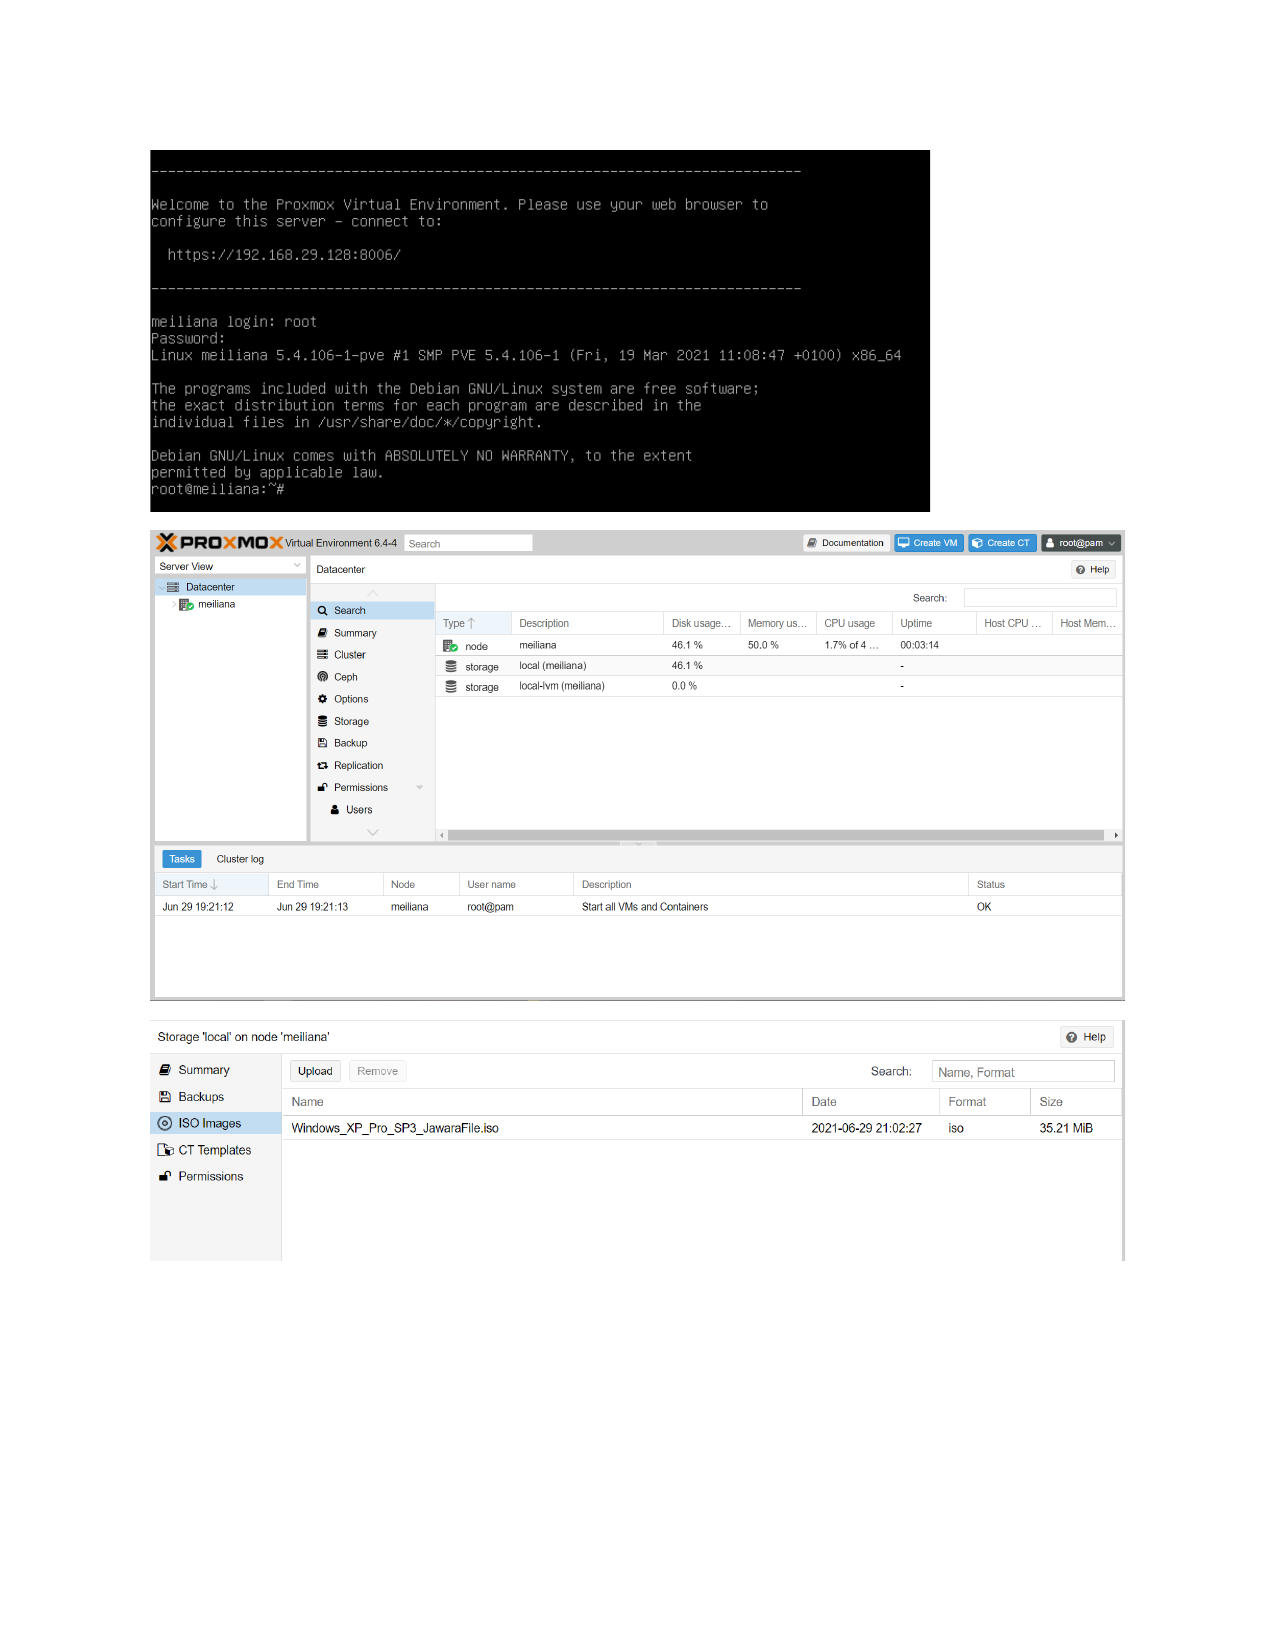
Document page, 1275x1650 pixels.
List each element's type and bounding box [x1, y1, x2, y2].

picture [150, 150, 931, 512]
picture [150, 1020, 1125, 1261]
picture [150, 530, 1125, 1001]
